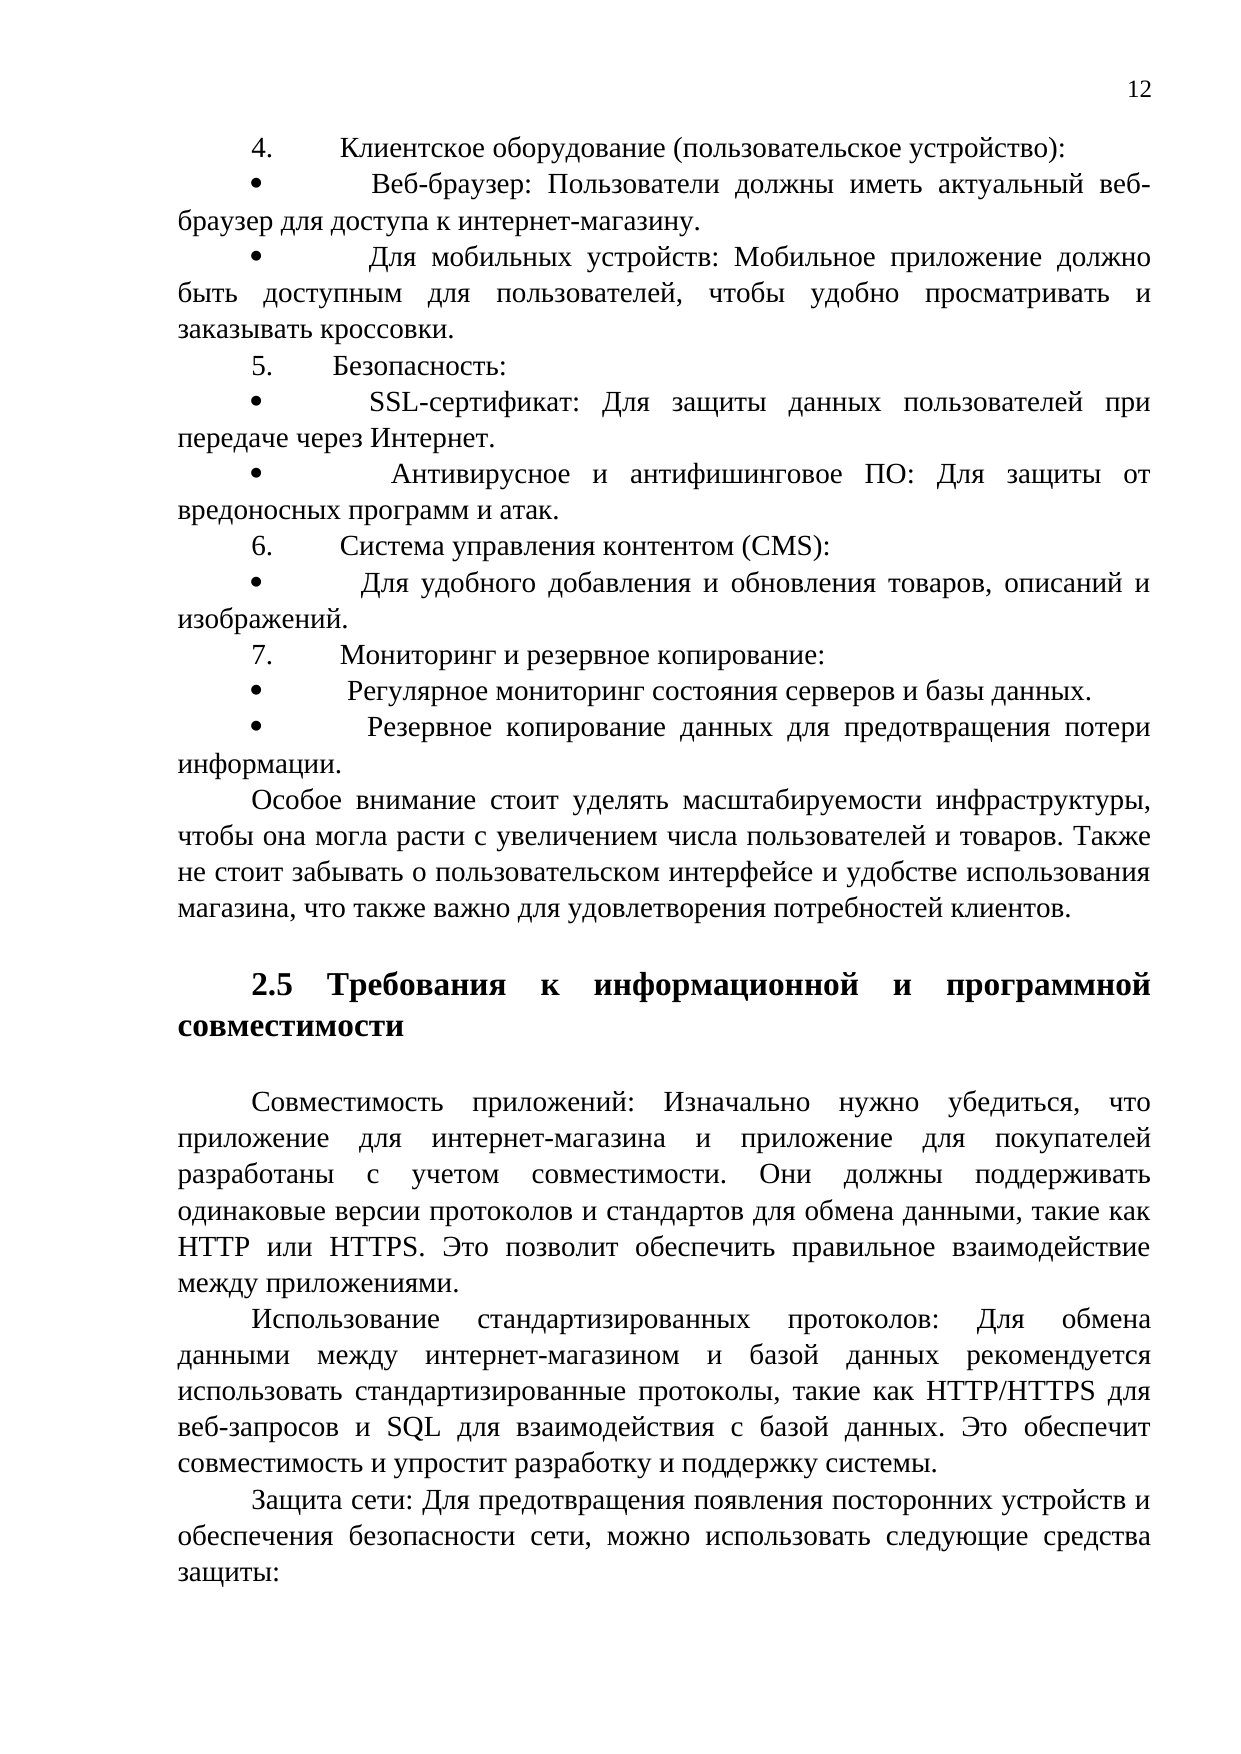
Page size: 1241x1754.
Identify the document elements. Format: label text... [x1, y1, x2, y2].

text Совместимость приложений: Изначально нужно убедиться, что приложение для интернет-магазина и приложение для покупателей разработаны с учетом совместимости. Они должны поддерживать одинаковые версии протоколов и стандартов для обмена данными, такие как HTTP или HTTPS. Это позволит обеспечить правильное взаимодействие между приложениями. [177, 1084, 1152, 1298]
list Клиентское оборудование (пользовательское устройство): [177, 131, 1152, 164]
list SSL-сертификат: Для защиты данных пользователей при передаче через Интернет. [177, 384, 1152, 453]
list Безопасность: [177, 348, 1152, 381]
list Регулярное мониторинг состояния серверов и базы данных. [177, 673, 1152, 707]
list Для удобного добавления и обновления товаров, описаний и изображений. [177, 565, 1152, 634]
text 2.5 Требования к информационной и программной совместимости [177, 964, 1152, 1044]
text Использование стандартизированных протоколов: Для обмена данными между интернет-магазином и базой данных рекомендуется использовать стандартизированные протоколы, такие как HTTP/HTTPS для веб-запросов и SQL для взаимодействия с базой данных. Это обеспечит совместимость и упростит разработку и поддержку системы. [177, 1301, 1152, 1479]
list Веб-браузер: Пользователи должны иметь актуальный веб-браузер для доступа к интернет-магазину. [177, 167, 1152, 236]
text Особое внимание стоит уделять масштабируемости инфраструктуры, чтобы она могла расти с увеличением числа пользователей и товаров. Также не стоит забывать о пользовательском интерфейсе и удобстве использования магазина, что также важно для удовлетворения потребностей клиентов. [177, 782, 1152, 924]
text Защита сети: Для предотвращения появления посторонних устройств и обеспечения безопасности сети, можно использовать следующие средства защиты: [177, 1482, 1152, 1588]
list Для мобильных устройств: Мобильное приложение должно быть доступным для пользователей, чтобы удобно просматривать и заказывать кроссовки. [177, 239, 1152, 345]
list Резервное копирование данных для предотвращения потери информации. [177, 709, 1152, 779]
list Антивирусное и антифишинговое ПО: Для защиты от вредоносных программ и атак. [177, 456, 1152, 526]
list Система управления контентом (CMS): [177, 528, 1152, 562]
list Мониторинг и резервное копирование: [177, 637, 1152, 671]
